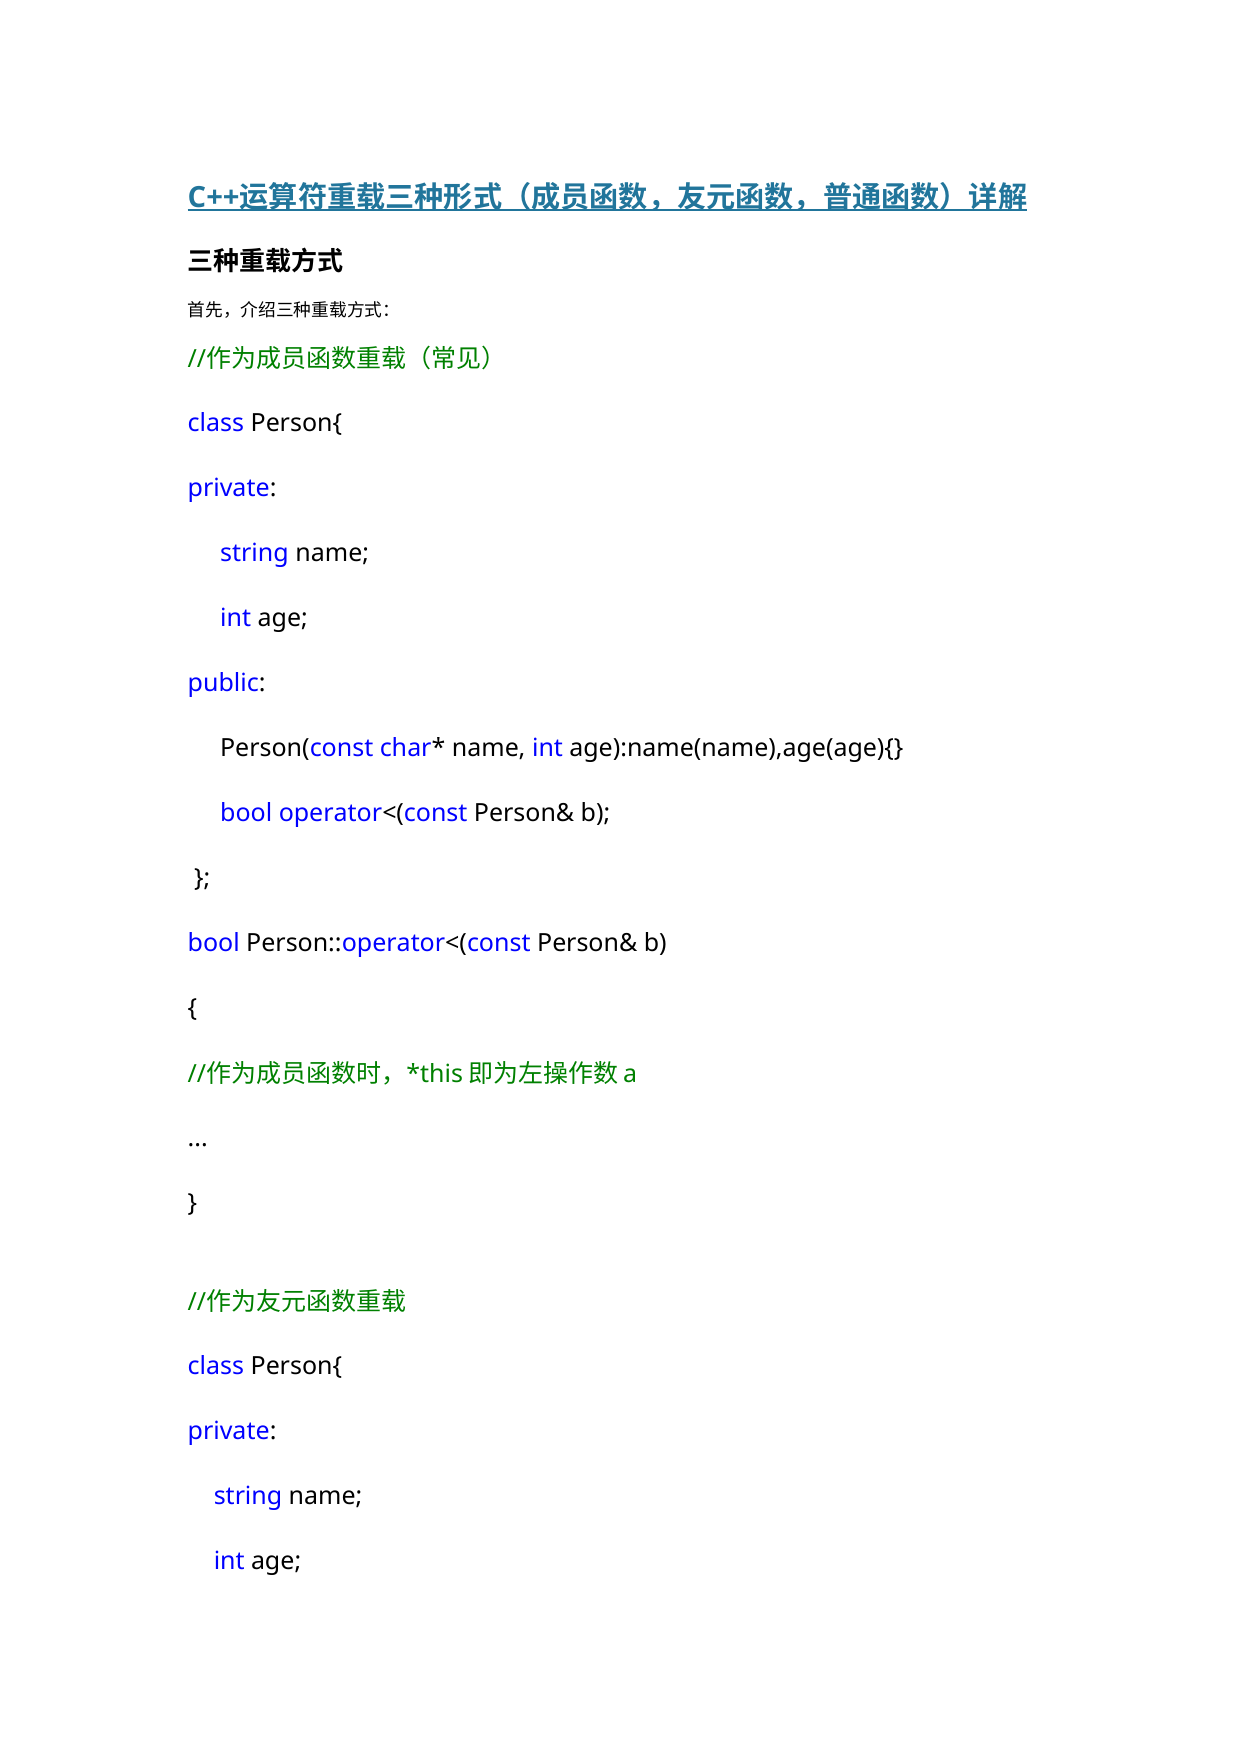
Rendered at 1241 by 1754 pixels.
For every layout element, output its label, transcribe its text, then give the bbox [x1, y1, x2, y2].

text Person(const char* name, int age):name(name),age(age){} [187, 714, 1053, 779]
text public: [187, 649, 1053, 714]
text }; [187, 844, 1053, 909]
text 三种重载方式 [187, 227, 1053, 292]
text C++运算符重载三种形式（成员函数，友元函数，普通函数）详解 [187, 162, 1053, 227]
text //作为成员函数时，*this即为左操作数a [187, 1039, 1053, 1104]
text class Person{ [187, 1332, 1053, 1397]
text //作为成员函数重载（常见） [187, 324, 1053, 389]
text bool operator<(const Person& b); [187, 779, 1053, 844]
text //作为友元函数重载 [187, 1267, 1053, 1332]
text string name; [187, 1462, 1053, 1527]
text private: [187, 454, 1053, 519]
text private: [187, 1397, 1053, 1462]
text int age; [187, 1527, 1053, 1592]
text ... [187, 1104, 1053, 1169]
text { [187, 974, 1053, 1039]
text } [187, 1169, 1053, 1234]
text int age; [187, 584, 1053, 649]
text bool Person::operator<(const Person& b) [187, 909, 1053, 974]
text class Person{ [187, 389, 1053, 454]
text 首先，介绍三种重载方式： [187, 292, 1053, 324]
text string name; [187, 519, 1053, 584]
